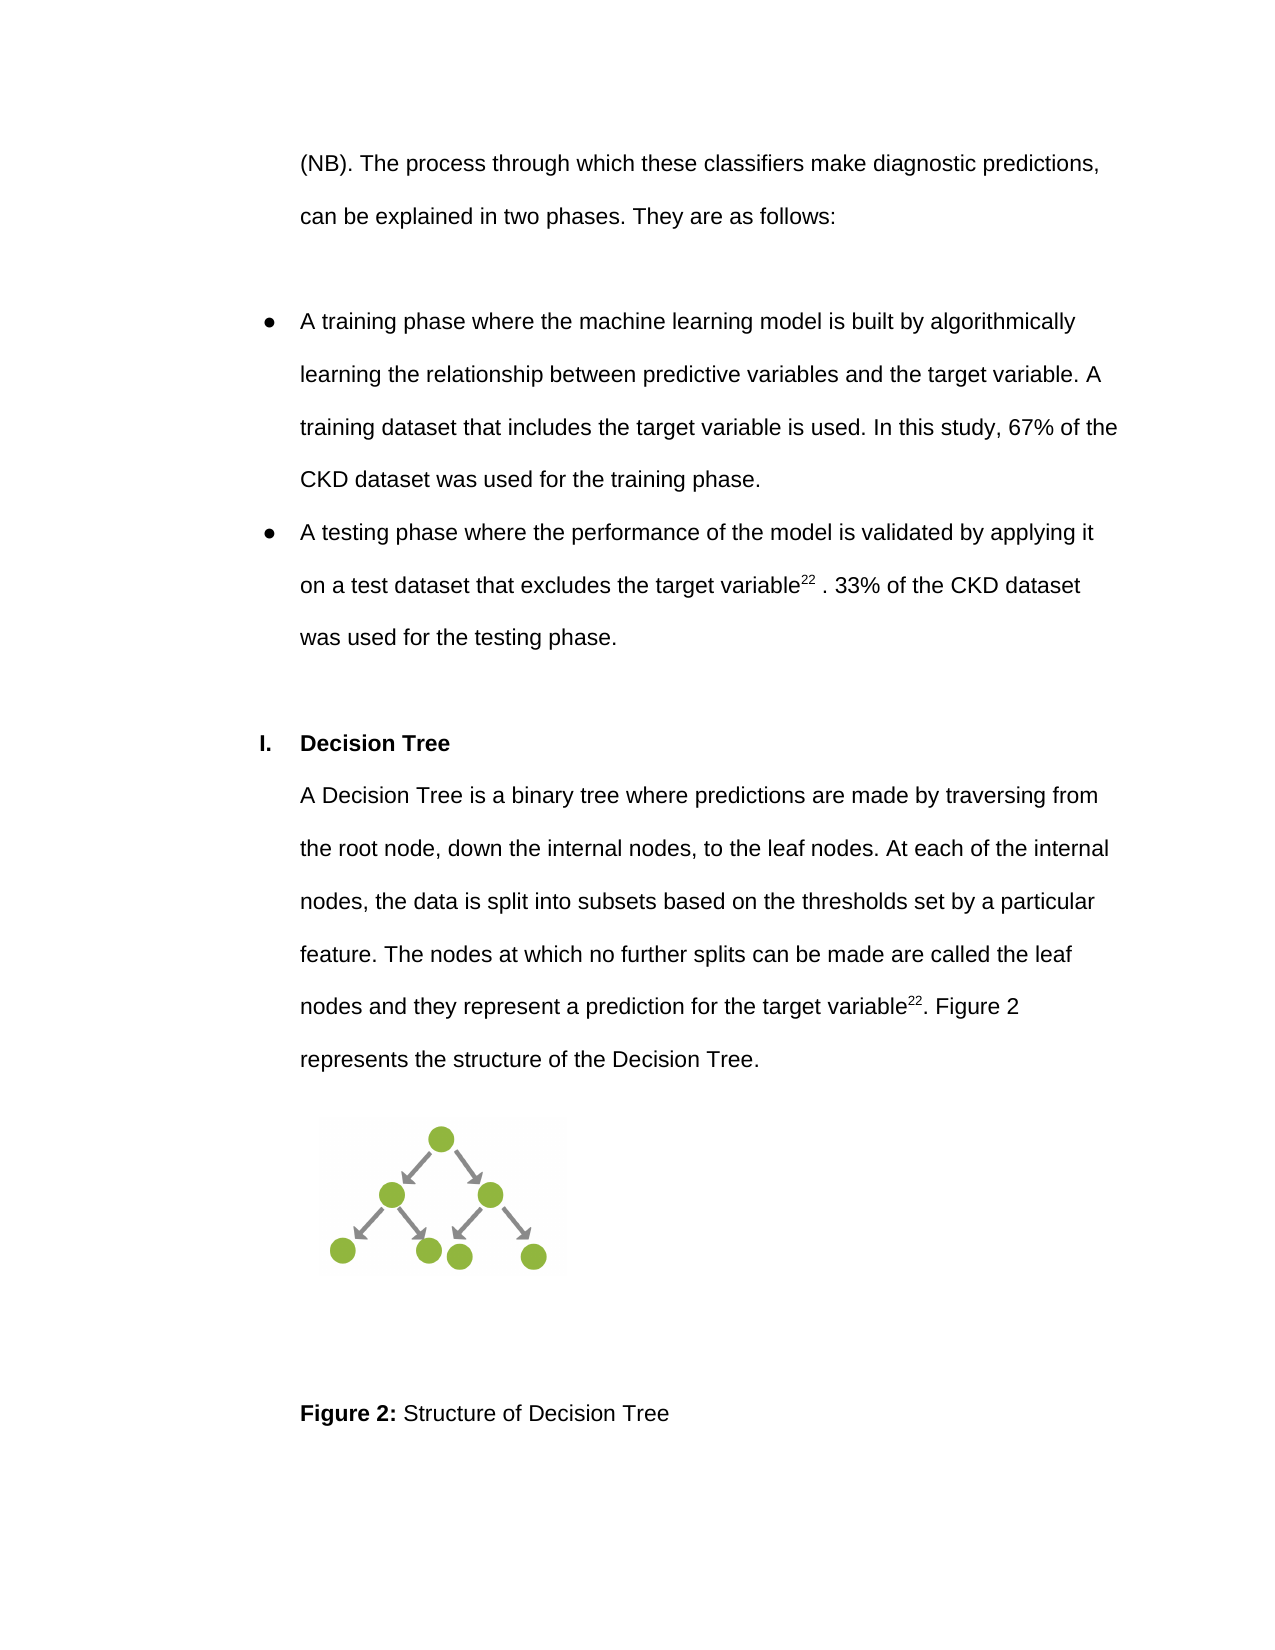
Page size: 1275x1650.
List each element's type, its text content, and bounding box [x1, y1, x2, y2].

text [300, 150, 1125, 229]
text Figure 2: Structure of Decision Tree [300, 1399, 1125, 1426]
text A Decision Tree is a binary tree where predictions are made by traversing from the root node, down the internal nodes, to the leaf nodes. At each of the internal nodes, the data is split into subsets based on the thresholds set by a particular feature. The nodes at which no further splits can be made are called the leaf nodes and they represent a prediction for the target variable22. Figure 2 represents the structure of the Decision Tree. [300, 782, 1125, 1072]
list A training phase where the machine learning model is built by algorithmically learning the relationship between predictive variables and the target variable. A training dataset that includes the target variable is used. In this study, 67% of the CKD dataset was used for the training phase. [262, 308, 1125, 493]
list Decision Tree [253, 730, 1125, 756]
list A testing phase where the performance of the model is validated by applying it on a test dataset that excludes the target variable22 . 33% of the CKD dataset was used for the testing phase. [262, 519, 1125, 651]
picture [318, 1117, 568, 1276]
